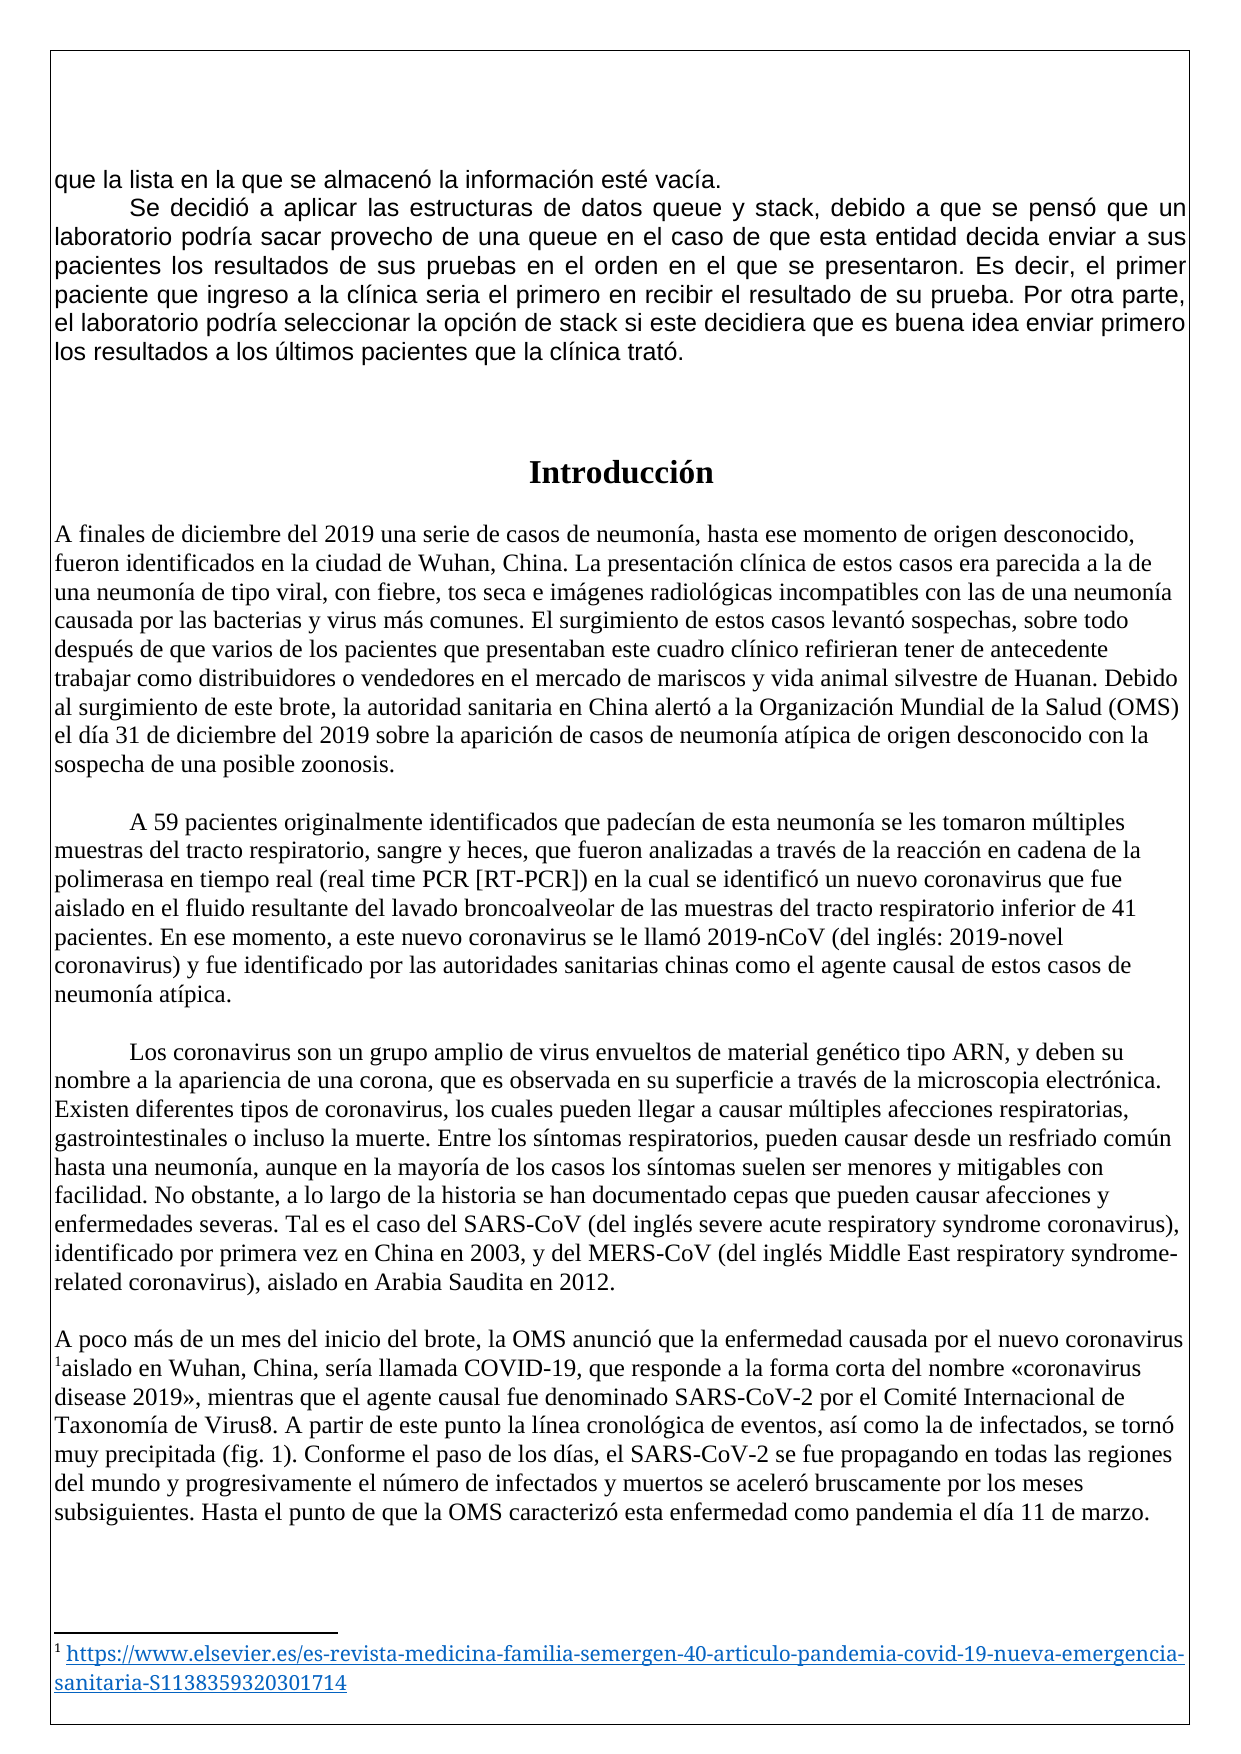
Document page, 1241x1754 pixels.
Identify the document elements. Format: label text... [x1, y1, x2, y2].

text Introducción [54, 452, 1188, 490]
text A 59 pacientes originalmente identificados que padecían de esta neumonía se les tomaron múltiples muestras del tracto respiratorio, sangre y heces, que fueron analizadas a través de la reacción en cadena de la polimerasa en tiempo real (real time PCR [RT-PCR]) en la cual se identificó un nuevo coronavirus que fue aislado en el fluido resultante del lavado broncoalveolar de las muestras del tracto respiratorio inferior de 41 pacientes. En ese momento, a este nuevo coronavirus se le llamó 2019-nCoV (del inglés: 2019-novel coronavirus) y fue identificado por las autoridades sanitarias chinas como el agente causal de estos casos de neumonía atípica. [54, 807, 1188, 1008]
text A poco más de un mes del inicio del brote, la OMS anunció que la enfermedad causada por el nuevo coronavirus aislado en Wuhan, China, sería llamada COVID-19, que responde a la forma corta del nombre «coronavirus disease 2019», mientras que el agente causal fue denominado SARS-CoV-2 por el Comité Internacional de Taxonomía de Virus8. A partir de este punto la línea cronológica de eventos, así como la de infectados, se tornó muy precipitada (fig. 1). Conforme el paso de los días, el SARS-CoV-2 se fue propagando en todas las regiones del mundo y progresivamente el número de infectados y muertos se aceleró bruscamente por los meses subsiguientes. Hasta el punto de que la OMS caracterizó esta enfermedad como pandemia el día 11 de marzo. [54, 1324, 1188, 1525]
text Los coronavirus son un grupo amplio de virus envueltos de material genético tipo ARN, y deben su nombre a la apariencia de una corona, que es observada en su superficie a través de la microscopia electrónica. Existen diferentes tipos de coronavirus, los cuales pueden llegar a causar múltiples afecciones respiratorias, gastrointestinales o incluso la muerte. Entre los síntomas respiratorios, pueden causar desde un resfriado común hasta una neumonía, aunque en la mayoría de los casos los síntomas suelen ser menores y mitigables con facilidad. No obstante, a lo largo de la historia se han documentado cepas que pueden causar afecciones y enfermedades severas. Tal es el caso del SARS-CoV (del inglés severe acute respiratory syndrome coronavirus), identificado por primera vez en China en 2003, y del MERS-CoV (del inglés Middle East respiratory syndrome-related coronavirus), aislado en Arabia Saudita en 2012. [54, 1037, 1188, 1295]
text A finales de diciembre del 2019 una serie de casos de neumonía, hasta ese momento de origen desconocido, fueron identificados en la ciudad de Wuhan, China. La presentación clínica de estos casos era parecida a la de una neumonía de tipo viral, con fiebre, tos seca e imágenes radiológicas incompatibles con las de una neumonía causada por las bacterias y virus más comunes. El surgimiento de estos casos levantó sospechas, sobre todo después de que varios de los pacientes que presentaban este cuadro clínico refirieran tener de antecedente trabajar como distribuidores o vendedores en el mercado de mariscos y vida animal silvestre de Huanan. Debido al surgimiento de este brote, la autoridad sanitaria en China alertó a la Organización Mundial de la Salud (OMS) el día 31 de diciembre del 2019 sobre la aparición de casos de neumonía atípica de origen desconocido con la sospecha de una posible zoonosis. [54, 519, 1188, 778]
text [54, 164, 1188, 193]
text Se decidió a aplicar las estructuras de datos queue y stack, debido a que se pensó que un laboratorio podría sacar provecho de una queue en el caso de que esta entidad decida enviar a sus pacientes los resultados de sus pruebas en el orden en el que se presentaron. Es decir, el primer paciente que ingreso a la clínica seria el primero en recibir el resultado de su prueba. Por otra parte, el laboratorio podría seleccionar la opción de stack si este decidiera que es buena idea enviar primero los resultados a los últimos pacientes que la clínica trató. [54, 193, 1188, 366]
